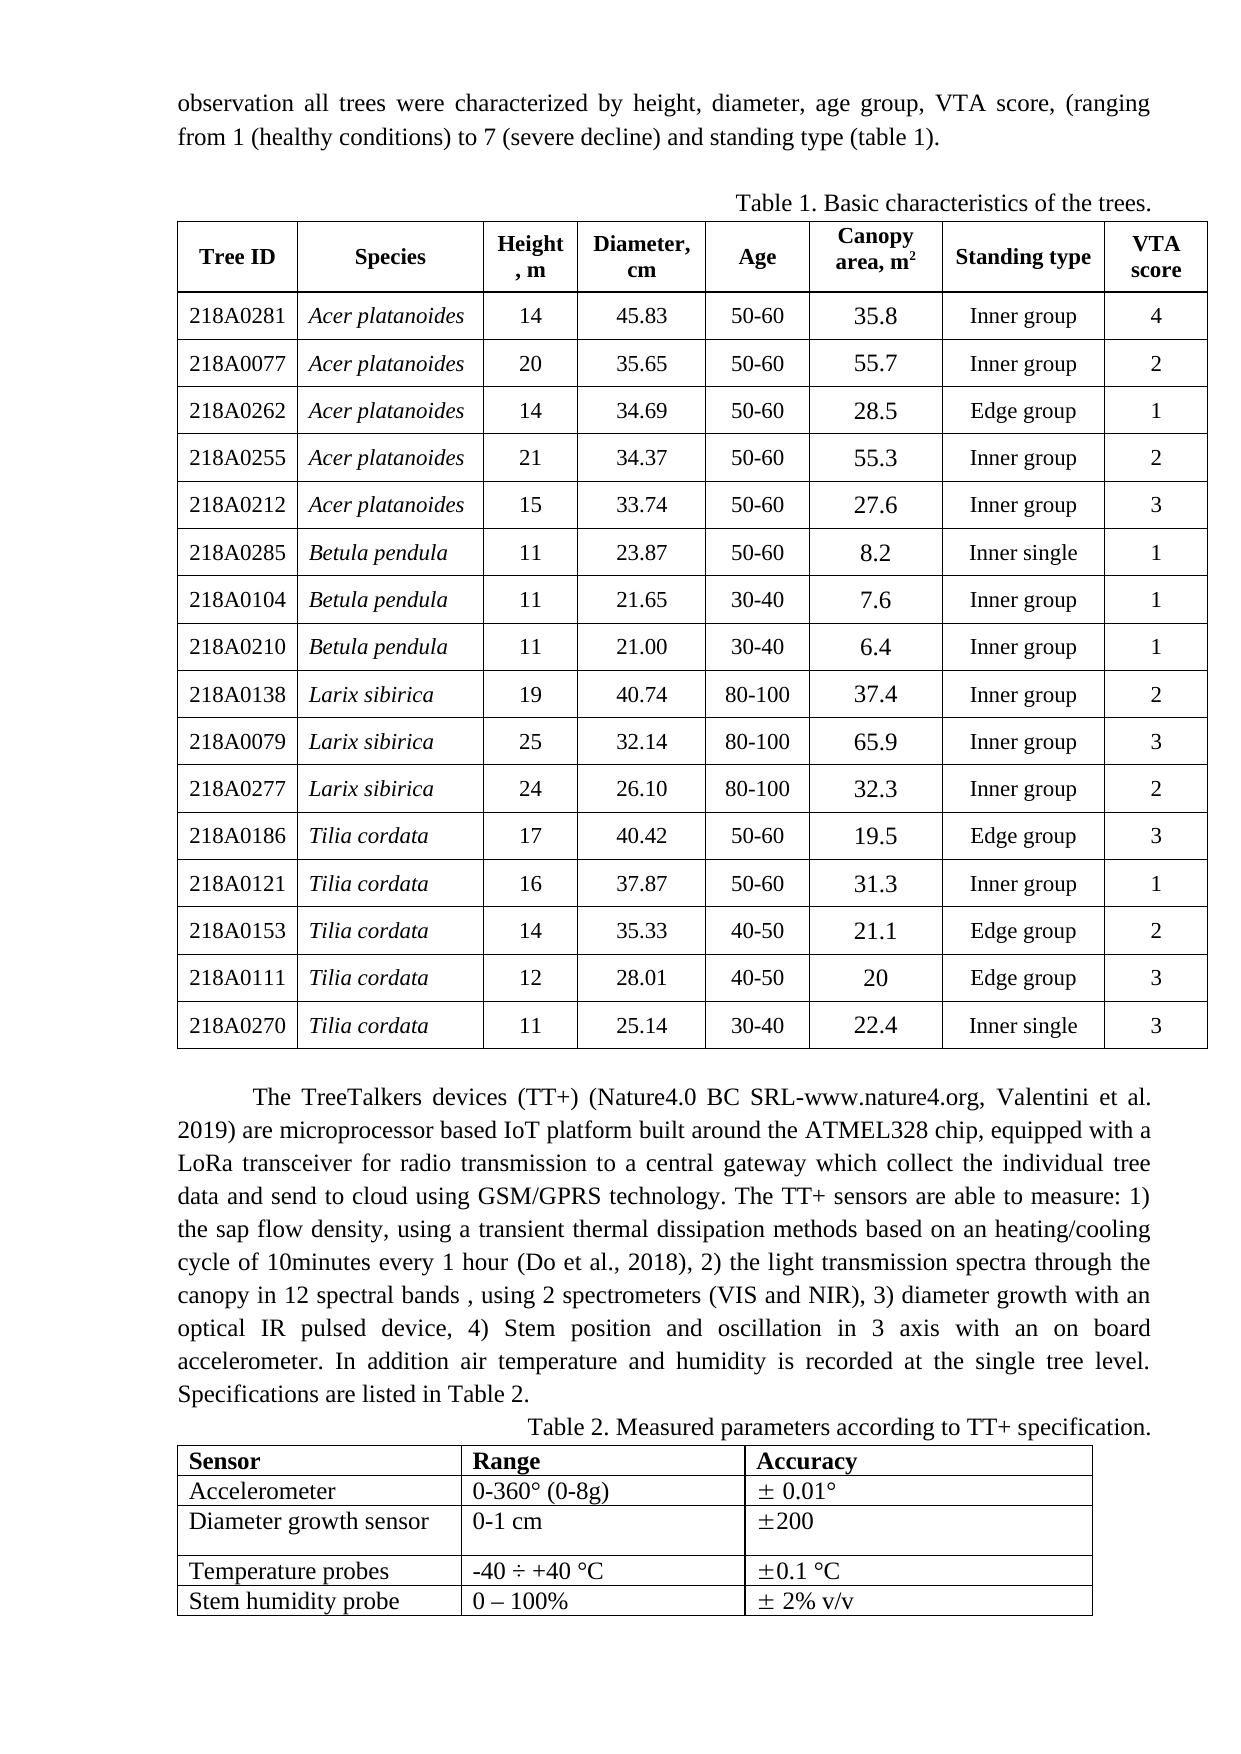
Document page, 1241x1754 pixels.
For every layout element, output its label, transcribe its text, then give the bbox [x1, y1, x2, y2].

table_cell 11 [484, 529, 577, 575]
table_cell 17 [484, 813, 577, 859]
table_cell 1 [1105, 529, 1207, 575]
table_cell Edge group [943, 907, 1104, 953]
table_cell 80-100 [706, 765, 809, 812]
table_cell 32.14 [578, 718, 705, 764]
table_cell 218A0153 [178, 907, 297, 953]
table_cell 11 [484, 1002, 577, 1048]
table_cell 80-100 [706, 671, 809, 717]
table_cell 6.4 [810, 624, 942, 670]
table_cell 40.74 [578, 671, 705, 717]
table_cell 21.00 [578, 624, 705, 670]
table_cell 4 [1105, 293, 1207, 339]
table_cell Inner group [943, 860, 1104, 906]
table_cell Edge group [943, 387, 1104, 433]
table_cell 30-40 [706, 624, 809, 670]
table_cell Larix sibirica [298, 765, 483, 812]
text The TreeTalkers devices (TT+) (Nature4.0 BC SRL-www.nature4.org, Valentini et al. 2019) are microprocessor based IoT platform built around the ATMEL328 chip, equipped with a LoRa transceiver for radio transmission to a central gateway which collect the individual tree data and send to cloud using GSM/GPRS technology. The TT+ sensors are able to measure: 1) the sap flow density, using a transient thermal dissipation methods based on an heating/cooling cycle of 10minutes every 1 hour (Do et al., 2018), 2) the light transmission spectra through the canopy in 12 spectral bands , using 2 spectrometers (VIS and NIR), 3) diameter growth with an optical IR pulsed device, 4) Stem position and oscillation in 3 axis with an on board accelerometer. In addition air temperature and humidity is recorded at the single tree level. Specifications are listed in Table 2. [177, 1082, 1152, 1408]
table_header Accuracy [746, 1446, 1092, 1475]
table_cell 1 [1105, 387, 1207, 433]
table_cell Tilia cordata [298, 860, 483, 906]
table_header VTA score [1105, 222, 1207, 291]
table_cell 218A0111 [178, 955, 297, 1001]
table_cell Larix sibirica [298, 718, 483, 764]
table_cell Inner group [943, 576, 1104, 622]
table_cell 25 [484, 718, 577, 764]
table_header Standing type [943, 222, 1104, 291]
table_cell 218A0281 [178, 293, 297, 339]
table_cell 218A0104 [178, 576, 297, 622]
table_cell Inner group [943, 718, 1104, 764]
table_cell 218A0186 [178, 813, 297, 859]
table_cell 35.33 [578, 907, 705, 953]
table_cell 218A0212 [178, 482, 297, 528]
table_cell Larix sibirica [298, 671, 483, 717]
table_header Diameter, cm [578, 222, 705, 291]
table_cell 2 [1105, 340, 1207, 386]
table_cell 34.37 [578, 434, 705, 481]
table_cell 40-50 [706, 955, 809, 1001]
table_cell 3 [1105, 955, 1207, 1001]
table_cell Inner group [943, 765, 1104, 812]
table_cell Inner group [943, 671, 1104, 717]
table_cell Tilia cordata [298, 1002, 483, 1048]
table_cell 50-60 [706, 529, 809, 575]
table_cell 65.9 [810, 718, 942, 764]
table_cell 27.6 [810, 482, 942, 528]
table_cell Acer platanoides [298, 434, 483, 481]
table_cell Acer platanoides [298, 340, 483, 386]
table_cell 14 [484, 293, 577, 339]
table_cell 218A0079 [178, 718, 297, 764]
table_cell 28.01 [578, 955, 705, 1001]
table_cell 3 [1105, 813, 1207, 859]
table_header Species [298, 222, 483, 291]
table_cell 218A0277 [178, 765, 297, 812]
table_cell 37.4 [810, 671, 942, 717]
table_cell 50-60 [706, 434, 809, 481]
table_cell 218A0210 [178, 624, 297, 670]
table_cell 1 [1105, 576, 1207, 622]
table_cell 35.8 [810, 293, 942, 339]
table_cell 19.5 [810, 813, 942, 859]
table_cell 218A0262 [178, 387, 297, 433]
table_header Tree ID [178, 222, 297, 291]
table_cell 55.3 [810, 434, 942, 481]
table_cell 0 – 100% [462, 1586, 744, 1615]
table_cell Tilia cordata [298, 955, 483, 1001]
table_cell 2% v/v [746, 1586, 1092, 1615]
table_cell 16 [484, 860, 577, 906]
table_cell 32.3 [810, 765, 942, 812]
table_cell 3 [1105, 718, 1207, 764]
table_cell 0-360° (0-8g) [462, 1476, 744, 1505]
table_header Sensor [178, 1446, 461, 1475]
table_header Range [462, 1446, 744, 1475]
table_cell 24 [484, 765, 577, 812]
table_cell 218A0077 [178, 340, 297, 386]
text Table 2. Measured parameters according to TT+ specification. [177, 1412, 1152, 1441]
table_cell 218A0121 [178, 860, 297, 906]
table_header Height, m [484, 222, 577, 291]
table_cell Inner group [943, 482, 1104, 528]
table_header Canopy area, m2 [810, 222, 942, 291]
table_cell 50-60 [706, 387, 809, 433]
table_cell Edge group [943, 813, 1104, 859]
table_cell 14 [484, 907, 577, 953]
table_cell 34.69 [578, 387, 705, 433]
table_cell 14 [484, 387, 577, 433]
table_cell 45.83 [578, 293, 705, 339]
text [177, 88, 1152, 150]
table_cell 7.6 [810, 576, 942, 622]
table_cell Inner single [943, 1002, 1104, 1048]
table_cell 35.65 [578, 340, 705, 386]
table_cell Inner group [943, 434, 1104, 481]
table_cell 37.87 [578, 860, 705, 906]
table_cell 50-60 [706, 340, 809, 386]
table_cell 21.65 [578, 576, 705, 622]
table_cell Tilia cordata [298, 813, 483, 859]
table_cell Inner group [943, 340, 1104, 386]
table_cell 21.1 [810, 907, 942, 953]
table_cell Edge group [943, 955, 1104, 1001]
table_cell Inner group [943, 624, 1104, 670]
table_cell 40.42 [578, 813, 705, 859]
table_cell 50-60 [706, 482, 809, 528]
table_cell 8.2 [810, 529, 942, 575]
table_cell Betula pendula [298, 576, 483, 622]
table_cell Temperature probes [178, 1556, 461, 1585]
table_cell 0.1 °C [746, 1556, 1092, 1585]
table_cell 1 [1105, 860, 1207, 906]
table_cell 0.01° [746, 1476, 1092, 1505]
table_cell 218A0270 [178, 1002, 297, 1048]
table_cell 2 [1105, 907, 1207, 953]
table_cell 22.4 [810, 1002, 942, 1048]
table_cell 31.3 [810, 860, 942, 906]
table_cell 218A0255 [178, 434, 297, 481]
table_cell 21 [484, 434, 577, 481]
text Table 1. Basic characteristics of the trees. [177, 188, 1152, 216]
table_cell 11 [484, 576, 577, 622]
table_cell Betula pendula [298, 624, 483, 670]
table_cell 19 [484, 671, 577, 717]
table_cell 2 [1105, 434, 1207, 481]
table_cell -40 ÷ +40 °C [462, 1556, 744, 1585]
table_cell 50-60 [706, 293, 809, 339]
table_cell 28.5 [810, 387, 942, 433]
table_header Age [706, 222, 809, 291]
table_cell 0-1 cm [462, 1506, 744, 1555]
table_cell 80-100 [706, 718, 809, 764]
table_cell 1 [1105, 624, 1207, 670]
table_cell 30-40 [706, 576, 809, 622]
table_cell Acer platanoides [298, 293, 483, 339]
table_cell 20 [484, 340, 577, 386]
table_cell 200  [746, 1506, 1092, 1555]
table_cell Stem humidity probe [178, 1586, 461, 1615]
table_cell 30-40 [706, 1002, 809, 1048]
table_cell Diameter growth sensor [178, 1506, 461, 1555]
table_cell Acer platanoides [298, 482, 483, 528]
table_cell 20 [810, 955, 942, 1001]
table_cell Acer platanoides [298, 387, 483, 433]
table_cell 2 [1105, 765, 1207, 812]
table_cell Inner single [943, 529, 1104, 575]
table_cell 218A0138 [178, 671, 297, 717]
table_cell 40-50 [706, 907, 809, 953]
table_cell 2 [1105, 671, 1207, 717]
table_cell 218A0285 [178, 529, 297, 575]
table_cell Inner group [943, 293, 1104, 339]
table_cell 15 [484, 482, 577, 528]
table_cell Tilia cordata [298, 907, 483, 953]
table_cell 3 [1105, 1002, 1207, 1048]
table_cell 11 [484, 624, 577, 670]
table_cell 50-60 [706, 860, 809, 906]
table_cell 23.87 [578, 529, 705, 575]
table_cell 3 [1105, 482, 1207, 528]
table_cell 33.74 [578, 482, 705, 528]
table_cell 26.10 [578, 765, 705, 812]
table_cell Accelerometer [178, 1476, 461, 1505]
table_cell Betula pendula [298, 529, 483, 575]
table_cell 25.14 [578, 1002, 705, 1048]
table_cell 55.7 [810, 340, 942, 386]
table_cell 12 [484, 955, 577, 1001]
table_cell 50-60 [706, 813, 809, 859]
